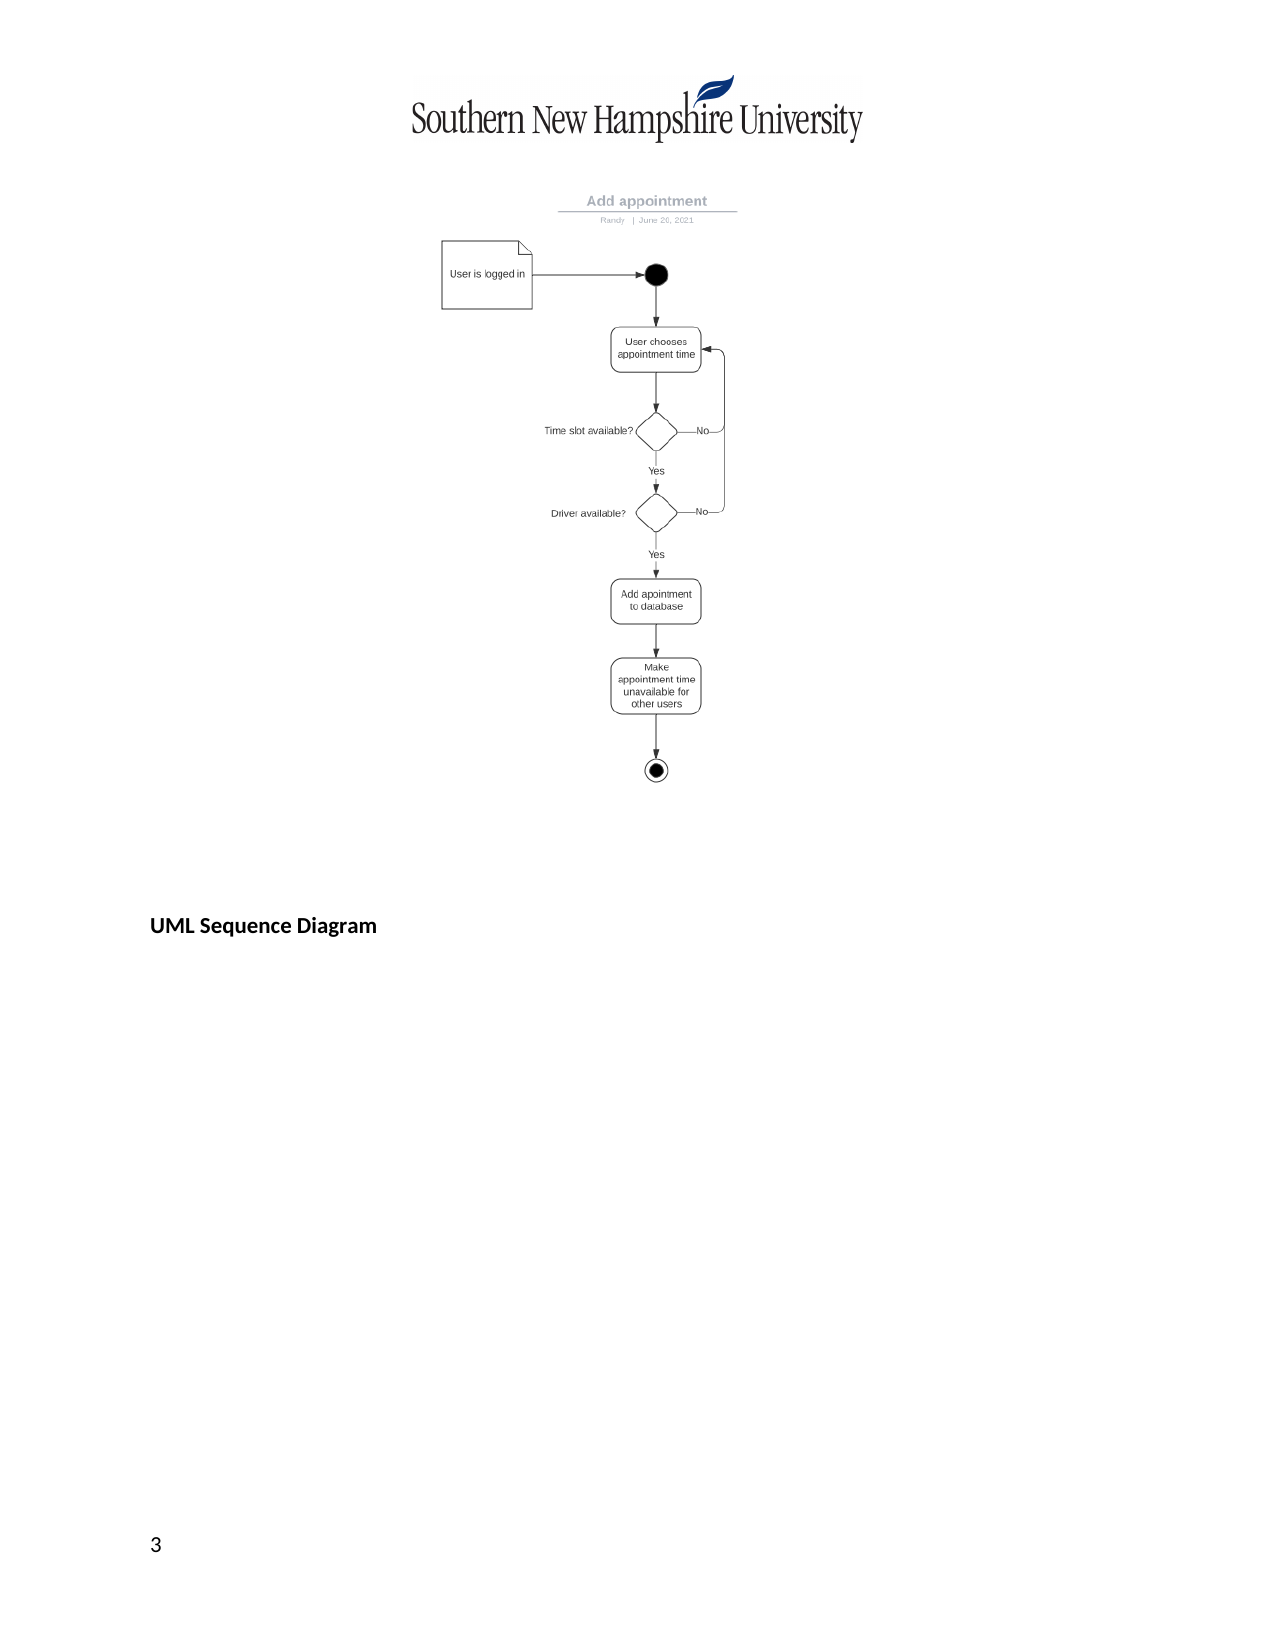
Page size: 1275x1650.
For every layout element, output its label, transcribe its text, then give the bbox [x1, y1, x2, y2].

subtitle UML Sequence Diagram [150, 912, 1125, 940]
picture [150, 158, 1125, 912]
picture [412, 75, 863, 143]
